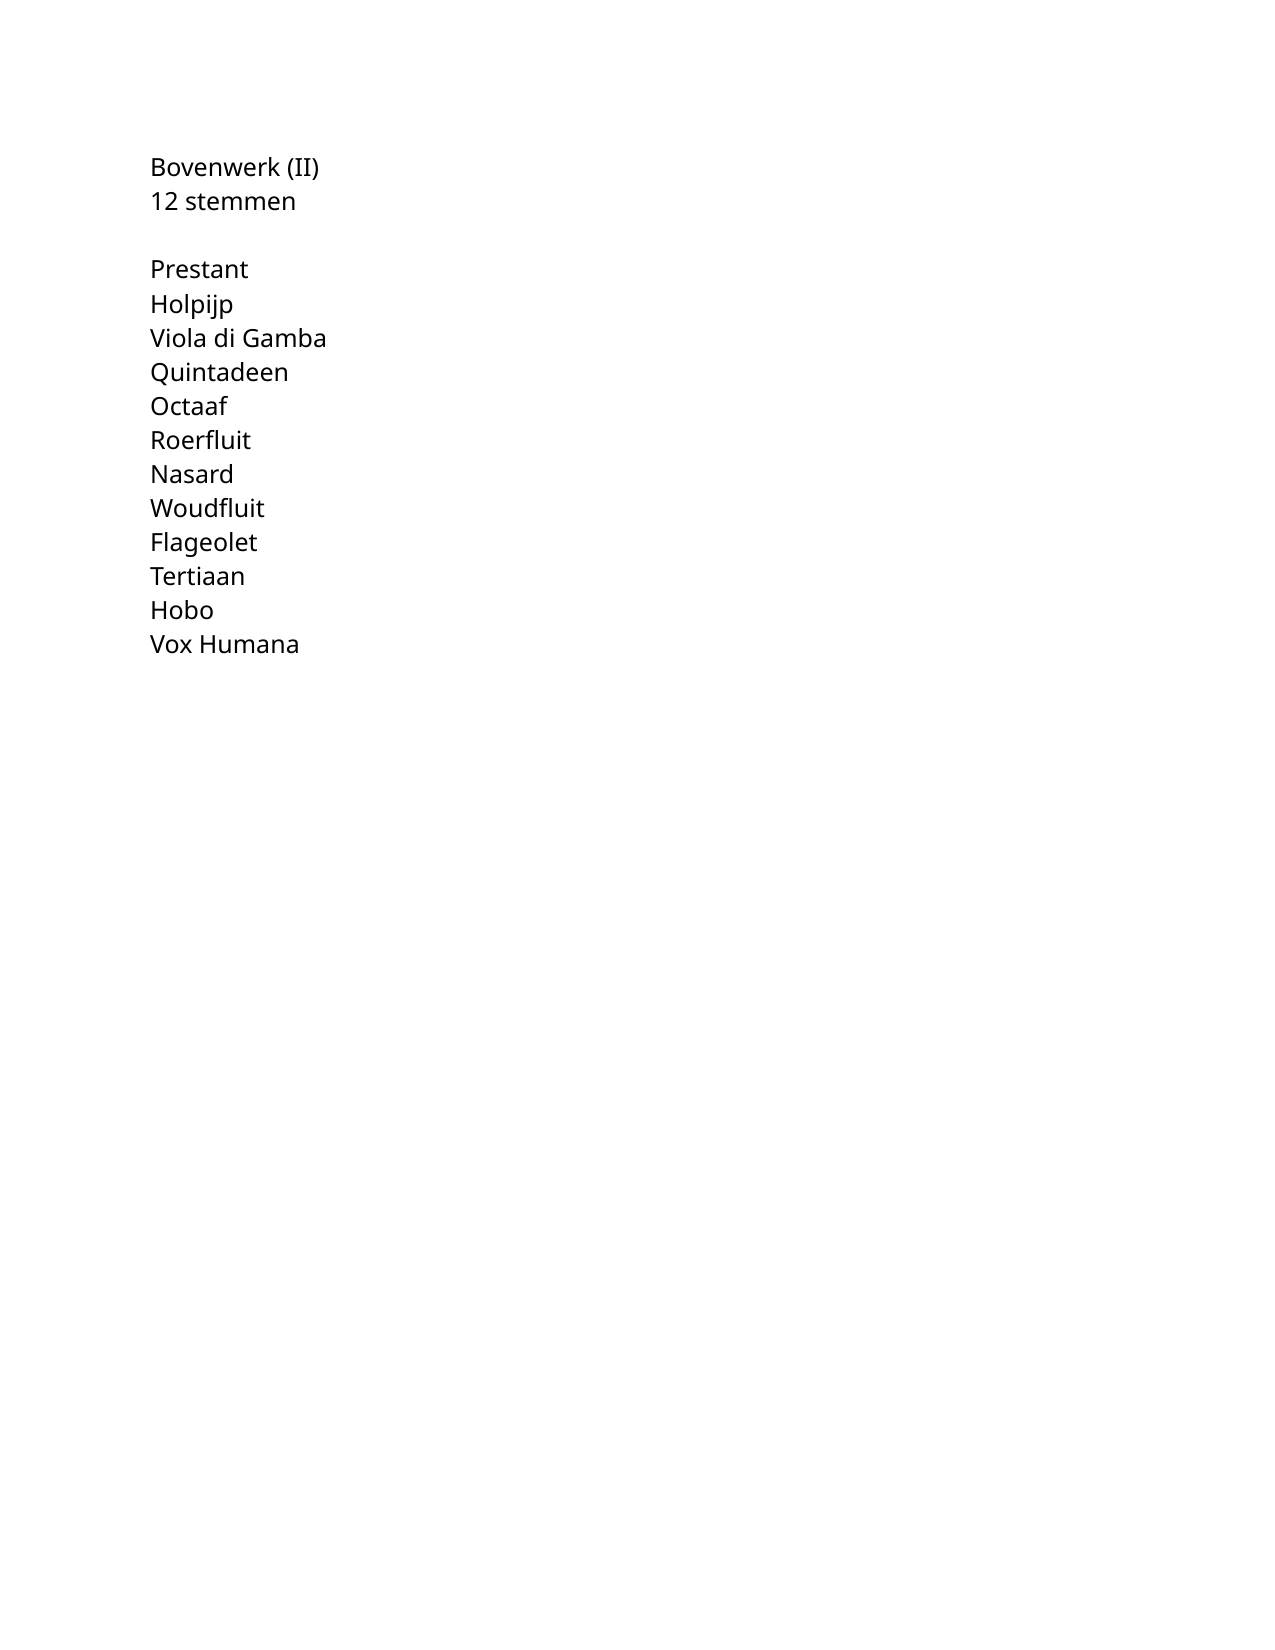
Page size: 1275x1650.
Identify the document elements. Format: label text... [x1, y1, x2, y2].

text Woudfluit [150, 491, 1125, 525]
text Quintadeen [150, 354, 1125, 388]
text Roerfluit [150, 422, 1125, 457]
text Bovenwerk (II) [150, 150, 1125, 184]
text Nasard [150, 457, 1125, 491]
text Hobo [150, 593, 1125, 627]
text 12 stemmen [150, 184, 1125, 218]
text Octaaf [150, 388, 1125, 422]
text Flageolet [150, 525, 1125, 559]
text Viola di Gamba [150, 320, 1125, 354]
text Prestant [150, 252, 1125, 286]
text Tertiaan [150, 559, 1125, 593]
text Vox Humana [150, 627, 1125, 661]
text Holpijp [150, 286, 1125, 320]
